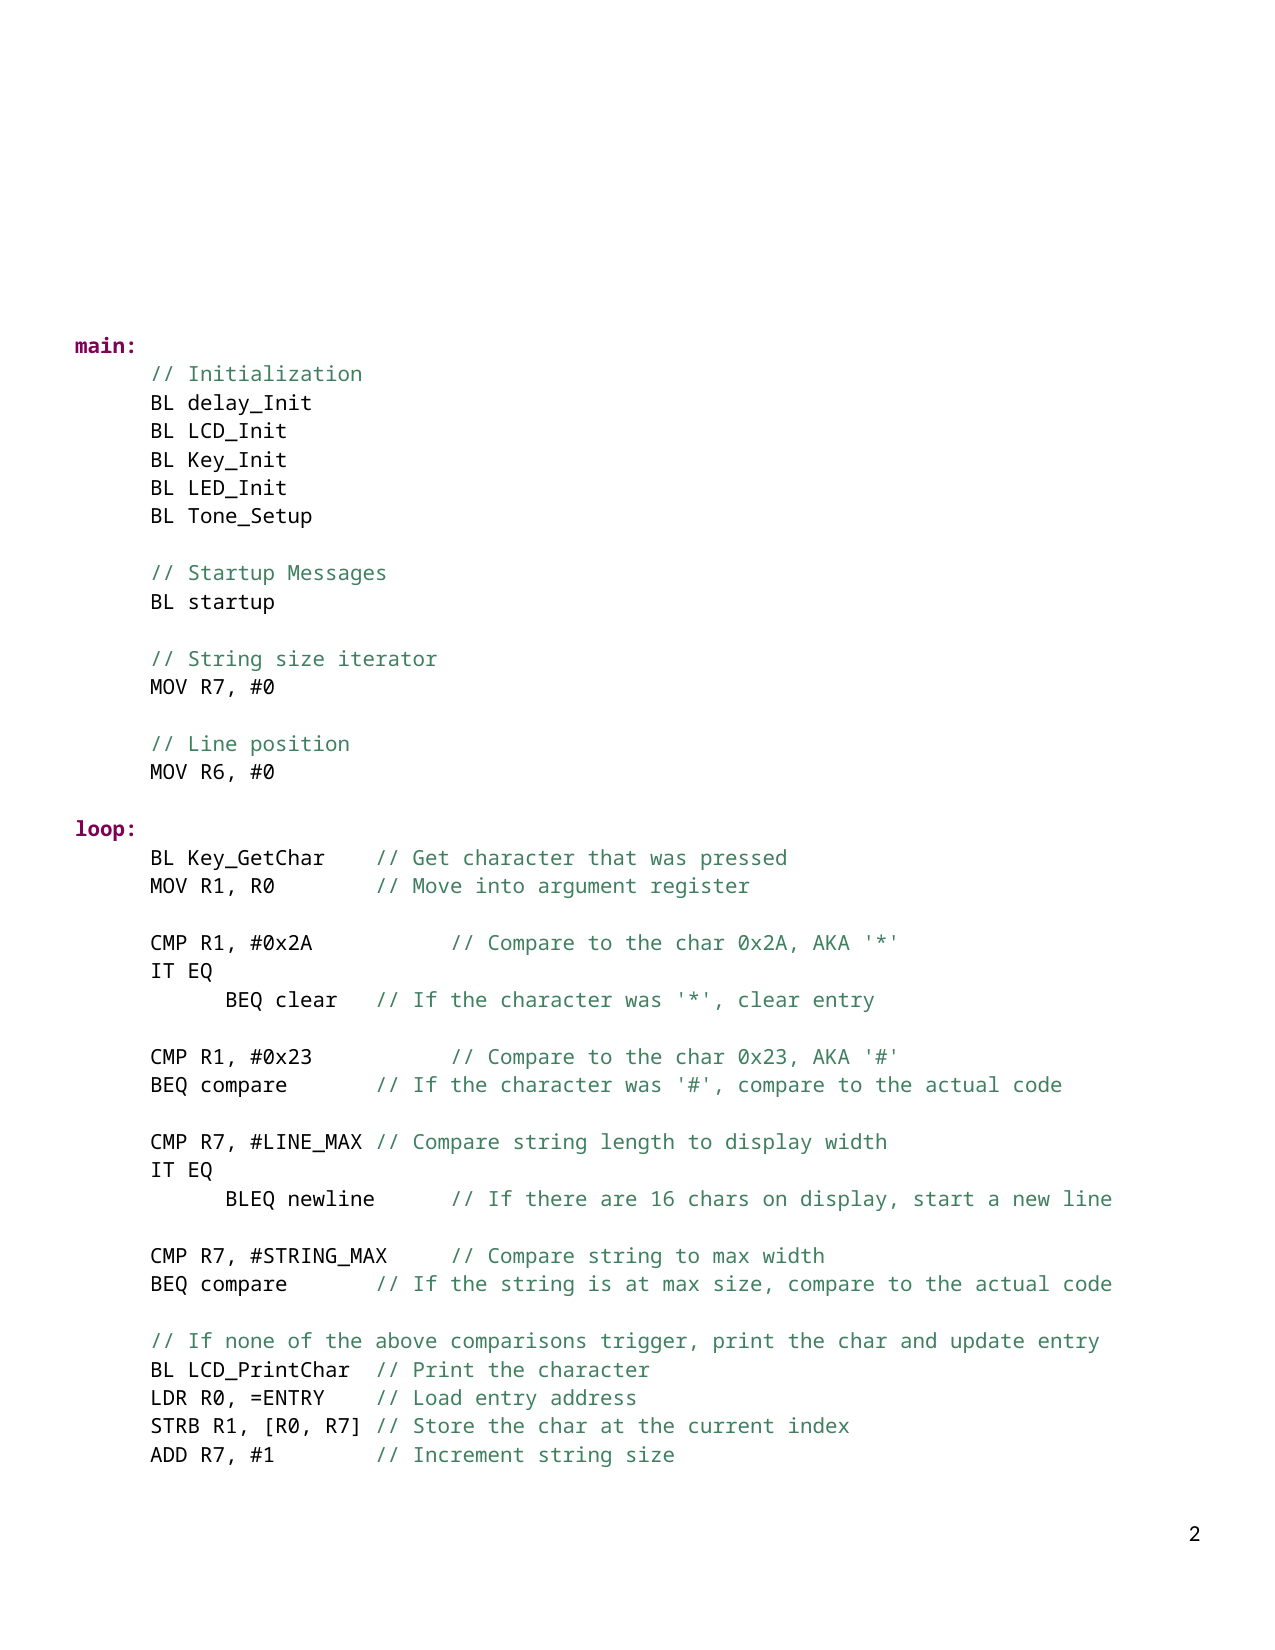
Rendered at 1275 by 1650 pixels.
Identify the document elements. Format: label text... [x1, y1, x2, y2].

text BLEQ newline // If there are 16 chars on display, start a new line [75, 1184, 1200, 1212]
text CMP R7, #LINE_MAX // Compare string length to display width [75, 1127, 1200, 1156]
text loop: [75, 814, 1200, 843]
text MOV R7, #0 [75, 672, 1200, 701]
text CMP R1, #0x23 // Compare to the char 0x23, AKA '#' [75, 1042, 1200, 1070]
text CMP R7, #STRING_MAX // Compare string to max width [75, 1241, 1200, 1269]
text // If none of the above comparisons trigger, print the char and update entry [75, 1326, 1200, 1355]
text main: [75, 331, 1200, 359]
text // Initialization [75, 359, 1200, 388]
text // String size iterator [75, 644, 1200, 672]
text BL LCD_PrintChar // Print the character [75, 1355, 1200, 1383]
text IT EQ [75, 1156, 1200, 1184]
text BL delay_Init [75, 388, 1200, 416]
text BL Key_GetChar // Get character that was pressed [75, 843, 1200, 871]
text // Line position [75, 729, 1200, 757]
text BL startup [75, 587, 1200, 615]
text BL LCD_Init [75, 416, 1200, 445]
text IT EQ [75, 957, 1200, 985]
text BEQ compare // If the string is at max size, compare to the actual code [75, 1269, 1200, 1298]
text STRB R1, [R0, R7] // Store the char at the current index [75, 1412, 1200, 1440]
text BEQ compare // If the character was '#', compare to the actual code [75, 1070, 1200, 1099]
text MOV R6, #0 [75, 757, 1200, 786]
text BL Key_Init [75, 445, 1200, 473]
text ADD R7, #1 // Increment string size [75, 1440, 1200, 1468]
text // Startup Messages [75, 558, 1200, 587]
text BL Tone_Setup [75, 502, 1200, 530]
text MOV R1, R0 // Move into argument register [75, 871, 1200, 900]
text BL LED_Init [75, 473, 1200, 502]
text CMP R1, #0x2A // Compare to the char 0x2A, AKA '*' [75, 928, 1200, 957]
text BEQ clear // If the character was '*', clear entry [75, 985, 1200, 1013]
text LDR R0, =ENTRY // Load entry address [75, 1383, 1200, 1412]
